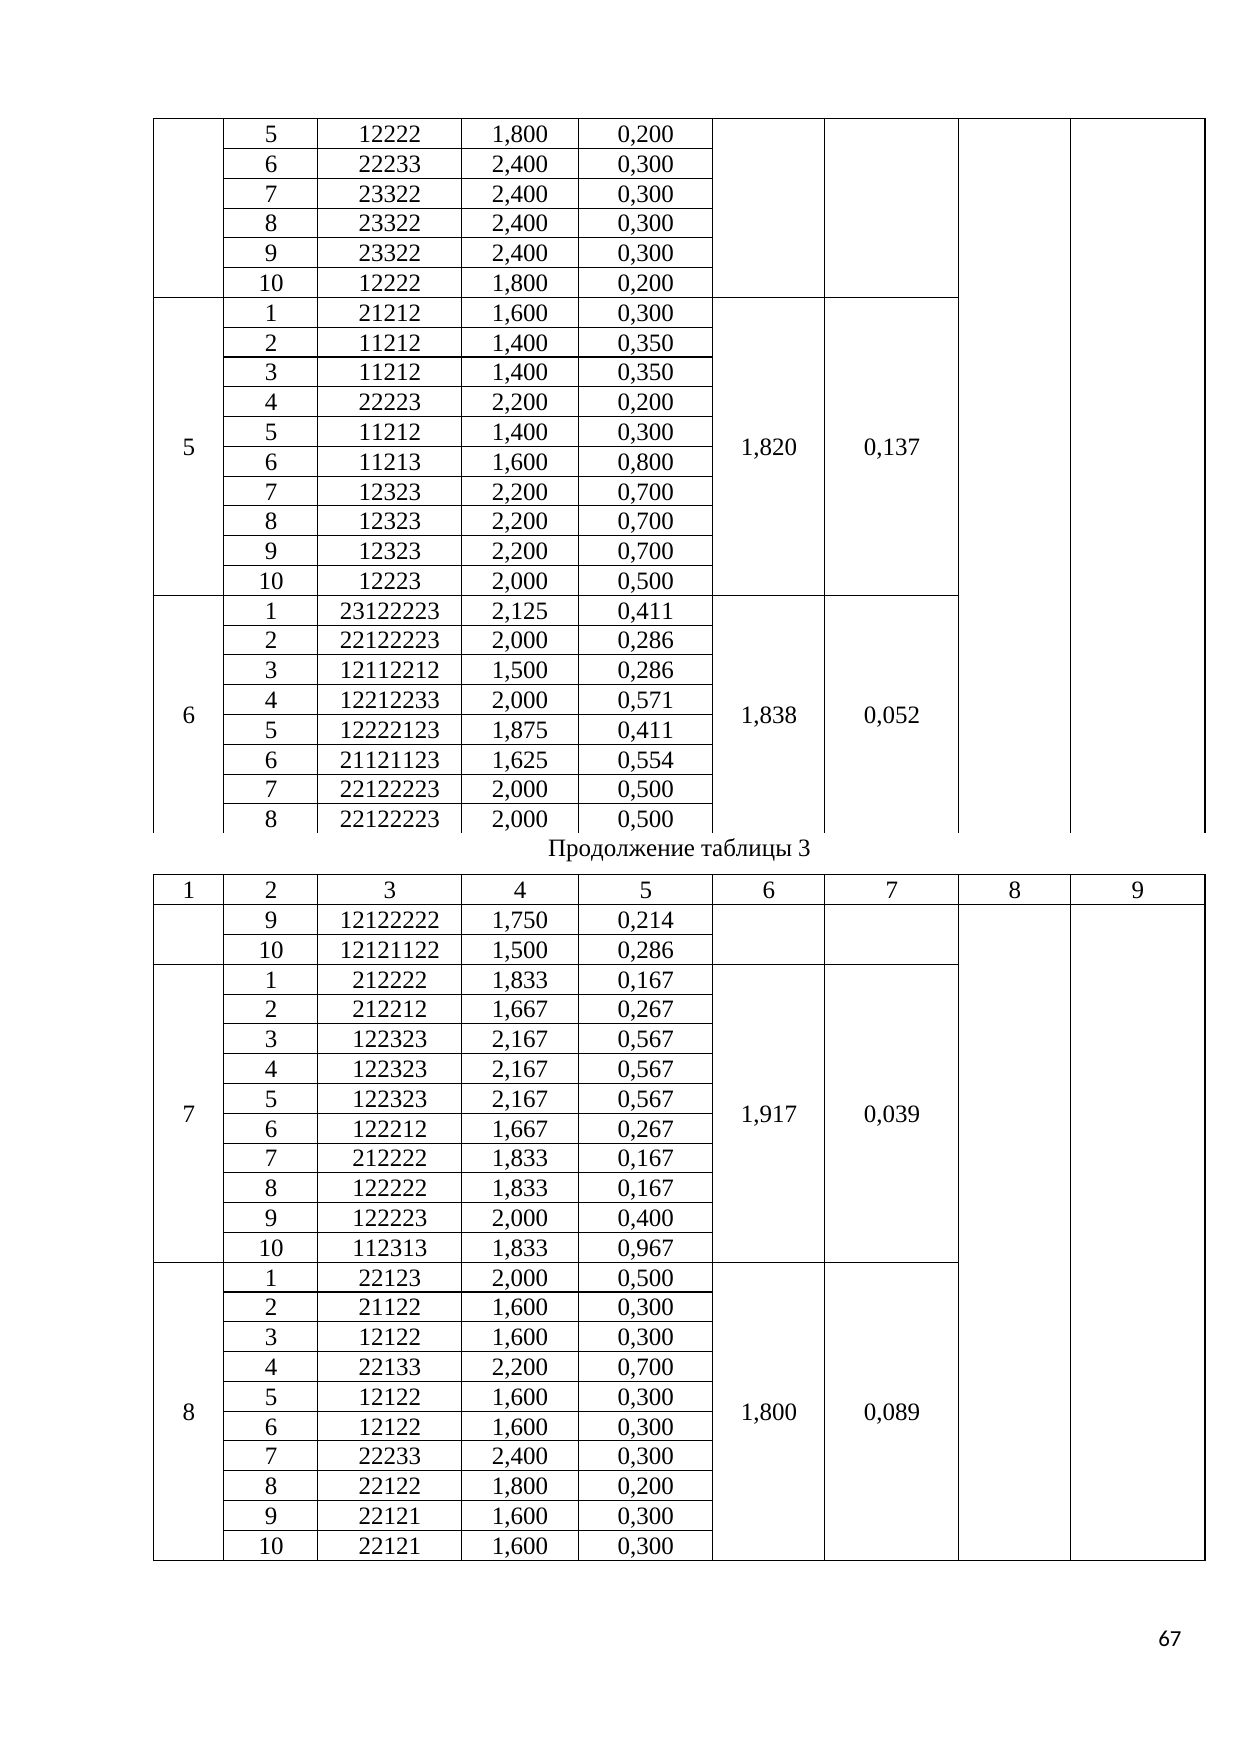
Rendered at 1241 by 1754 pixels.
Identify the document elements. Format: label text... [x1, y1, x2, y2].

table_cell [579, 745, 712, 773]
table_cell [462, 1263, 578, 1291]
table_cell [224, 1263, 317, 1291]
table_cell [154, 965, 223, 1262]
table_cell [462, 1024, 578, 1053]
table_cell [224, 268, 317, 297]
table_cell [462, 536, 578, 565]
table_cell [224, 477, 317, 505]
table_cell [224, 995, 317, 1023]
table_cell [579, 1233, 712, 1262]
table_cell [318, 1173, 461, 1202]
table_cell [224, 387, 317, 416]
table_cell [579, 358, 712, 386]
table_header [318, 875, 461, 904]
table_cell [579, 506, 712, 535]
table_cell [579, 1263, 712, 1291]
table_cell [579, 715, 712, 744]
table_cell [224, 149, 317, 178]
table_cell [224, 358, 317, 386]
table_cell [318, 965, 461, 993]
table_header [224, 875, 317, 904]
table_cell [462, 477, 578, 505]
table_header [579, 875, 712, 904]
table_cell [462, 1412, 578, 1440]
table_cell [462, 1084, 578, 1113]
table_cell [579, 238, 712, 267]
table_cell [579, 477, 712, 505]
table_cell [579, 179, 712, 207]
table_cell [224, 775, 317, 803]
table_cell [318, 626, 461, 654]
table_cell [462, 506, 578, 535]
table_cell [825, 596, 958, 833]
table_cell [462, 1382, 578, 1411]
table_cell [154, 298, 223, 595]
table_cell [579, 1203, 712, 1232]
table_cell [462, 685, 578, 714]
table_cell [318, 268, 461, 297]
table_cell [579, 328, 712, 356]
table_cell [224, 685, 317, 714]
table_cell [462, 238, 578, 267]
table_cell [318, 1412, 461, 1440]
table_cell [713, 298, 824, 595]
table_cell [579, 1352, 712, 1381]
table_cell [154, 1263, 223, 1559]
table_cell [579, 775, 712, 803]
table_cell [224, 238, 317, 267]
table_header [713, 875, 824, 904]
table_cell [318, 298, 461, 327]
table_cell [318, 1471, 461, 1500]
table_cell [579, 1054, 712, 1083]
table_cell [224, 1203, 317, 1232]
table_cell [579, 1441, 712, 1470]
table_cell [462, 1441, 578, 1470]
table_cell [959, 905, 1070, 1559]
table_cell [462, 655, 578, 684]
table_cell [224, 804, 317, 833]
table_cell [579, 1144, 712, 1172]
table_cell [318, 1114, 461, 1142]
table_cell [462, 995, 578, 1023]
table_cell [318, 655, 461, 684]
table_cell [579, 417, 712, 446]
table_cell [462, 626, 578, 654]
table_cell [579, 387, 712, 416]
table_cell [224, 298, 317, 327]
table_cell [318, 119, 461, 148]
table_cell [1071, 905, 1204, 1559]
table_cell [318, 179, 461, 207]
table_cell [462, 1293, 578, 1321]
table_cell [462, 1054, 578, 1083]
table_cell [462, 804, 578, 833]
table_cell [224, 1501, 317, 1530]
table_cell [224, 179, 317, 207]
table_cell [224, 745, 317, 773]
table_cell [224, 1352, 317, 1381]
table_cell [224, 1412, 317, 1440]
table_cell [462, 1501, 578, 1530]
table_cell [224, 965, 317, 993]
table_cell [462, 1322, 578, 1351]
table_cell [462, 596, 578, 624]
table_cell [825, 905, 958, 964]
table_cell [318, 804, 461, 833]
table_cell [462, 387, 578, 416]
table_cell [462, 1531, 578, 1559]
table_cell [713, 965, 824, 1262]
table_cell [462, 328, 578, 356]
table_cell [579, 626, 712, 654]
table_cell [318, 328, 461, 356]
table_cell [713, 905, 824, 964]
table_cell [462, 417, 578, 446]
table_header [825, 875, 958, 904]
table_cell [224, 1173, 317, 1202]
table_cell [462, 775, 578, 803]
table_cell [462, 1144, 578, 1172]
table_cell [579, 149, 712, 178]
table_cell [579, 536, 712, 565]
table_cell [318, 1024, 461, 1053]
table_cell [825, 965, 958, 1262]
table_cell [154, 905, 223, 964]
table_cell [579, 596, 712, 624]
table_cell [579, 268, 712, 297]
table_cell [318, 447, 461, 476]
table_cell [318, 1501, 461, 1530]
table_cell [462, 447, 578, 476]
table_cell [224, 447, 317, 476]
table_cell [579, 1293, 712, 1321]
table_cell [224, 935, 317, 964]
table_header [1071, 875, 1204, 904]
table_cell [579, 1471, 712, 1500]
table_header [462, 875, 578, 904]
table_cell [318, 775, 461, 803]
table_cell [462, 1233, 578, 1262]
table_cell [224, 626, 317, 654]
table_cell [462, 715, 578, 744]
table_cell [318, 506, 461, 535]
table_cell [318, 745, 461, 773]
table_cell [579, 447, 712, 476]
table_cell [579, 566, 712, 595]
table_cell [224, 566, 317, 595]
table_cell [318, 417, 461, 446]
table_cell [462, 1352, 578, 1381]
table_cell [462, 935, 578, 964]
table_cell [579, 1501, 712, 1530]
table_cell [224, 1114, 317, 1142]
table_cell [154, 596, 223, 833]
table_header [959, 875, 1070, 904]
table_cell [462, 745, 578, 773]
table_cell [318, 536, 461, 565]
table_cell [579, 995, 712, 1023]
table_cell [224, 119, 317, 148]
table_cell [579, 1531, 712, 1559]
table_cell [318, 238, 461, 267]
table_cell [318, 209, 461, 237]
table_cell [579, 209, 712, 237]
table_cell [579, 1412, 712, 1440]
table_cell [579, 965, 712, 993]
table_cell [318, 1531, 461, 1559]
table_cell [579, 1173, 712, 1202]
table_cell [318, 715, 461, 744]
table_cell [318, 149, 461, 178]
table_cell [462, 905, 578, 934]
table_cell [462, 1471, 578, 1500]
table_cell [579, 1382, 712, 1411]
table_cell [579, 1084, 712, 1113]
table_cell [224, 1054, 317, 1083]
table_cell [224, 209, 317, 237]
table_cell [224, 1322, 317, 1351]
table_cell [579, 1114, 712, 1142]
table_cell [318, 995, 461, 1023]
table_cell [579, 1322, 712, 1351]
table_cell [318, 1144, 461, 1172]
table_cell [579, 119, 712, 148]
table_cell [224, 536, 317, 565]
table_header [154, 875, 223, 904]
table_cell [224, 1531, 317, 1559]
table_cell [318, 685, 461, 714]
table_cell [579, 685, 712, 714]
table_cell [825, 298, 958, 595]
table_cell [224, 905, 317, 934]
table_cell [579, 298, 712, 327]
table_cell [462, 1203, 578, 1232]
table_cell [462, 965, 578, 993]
text Продолжение таблицы 3 [177, 833, 1181, 862]
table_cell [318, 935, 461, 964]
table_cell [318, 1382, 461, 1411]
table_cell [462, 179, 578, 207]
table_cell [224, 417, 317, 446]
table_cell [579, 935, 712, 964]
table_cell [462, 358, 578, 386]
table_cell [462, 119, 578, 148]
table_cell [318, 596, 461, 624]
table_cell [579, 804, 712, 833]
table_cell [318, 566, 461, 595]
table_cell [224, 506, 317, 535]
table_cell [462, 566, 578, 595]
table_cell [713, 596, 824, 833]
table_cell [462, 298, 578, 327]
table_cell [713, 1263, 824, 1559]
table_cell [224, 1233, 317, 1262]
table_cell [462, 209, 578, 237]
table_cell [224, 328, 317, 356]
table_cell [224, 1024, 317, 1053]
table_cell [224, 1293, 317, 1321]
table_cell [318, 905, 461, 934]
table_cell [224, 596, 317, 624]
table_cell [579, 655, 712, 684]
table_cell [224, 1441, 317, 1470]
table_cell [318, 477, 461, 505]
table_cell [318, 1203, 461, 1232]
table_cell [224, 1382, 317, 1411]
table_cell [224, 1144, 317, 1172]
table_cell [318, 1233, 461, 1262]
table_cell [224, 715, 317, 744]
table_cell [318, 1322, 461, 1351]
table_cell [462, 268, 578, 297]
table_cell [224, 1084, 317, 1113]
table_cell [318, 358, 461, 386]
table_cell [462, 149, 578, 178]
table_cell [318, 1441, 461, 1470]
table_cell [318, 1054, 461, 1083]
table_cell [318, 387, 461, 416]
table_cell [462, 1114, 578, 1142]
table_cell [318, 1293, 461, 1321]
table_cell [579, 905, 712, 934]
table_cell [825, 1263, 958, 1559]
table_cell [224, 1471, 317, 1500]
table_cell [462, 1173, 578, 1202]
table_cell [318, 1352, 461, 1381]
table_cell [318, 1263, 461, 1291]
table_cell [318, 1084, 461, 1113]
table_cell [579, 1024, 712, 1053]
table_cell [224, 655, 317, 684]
